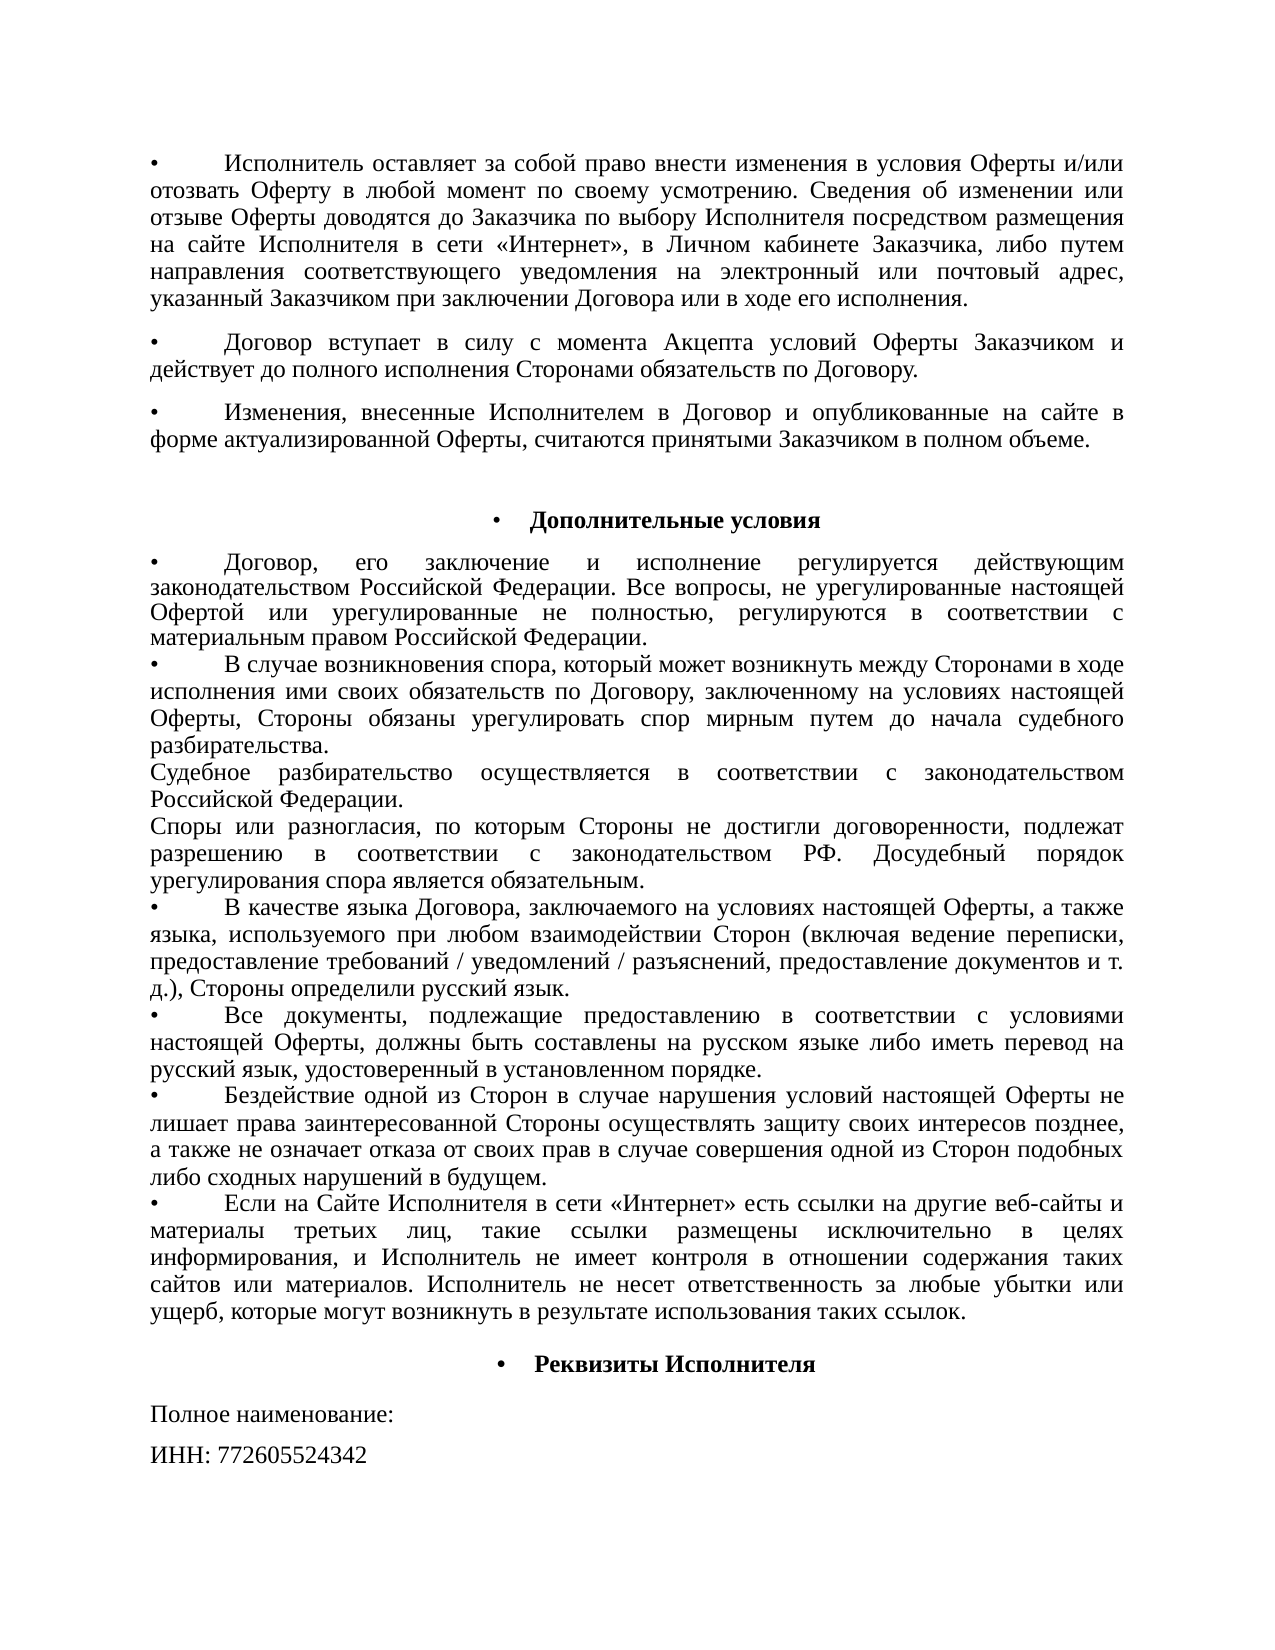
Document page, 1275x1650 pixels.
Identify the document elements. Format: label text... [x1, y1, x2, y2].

list Реквизиты Исполнителя [187, 1352, 1125, 1402]
text ИНН: 772605524342 [150, 1444, 1125, 1469]
list Договор, его заключение и исполнение регулируется действующим законодательством Российской Федерации. Все вопросы, не урегулированные настоящей Офертой или урегулированные не полностью, регулируются в соответствии с материальным правом Российской Федерации. [150, 551, 1125, 651]
text Полное наименование: [150, 1402, 1125, 1427]
list Если на Сайте Исполнителя в сети «Интернет» есть ссылки на другие веб-сайты и материалы третьих лиц, такие ссылки размещены исключительно в целях информирования, и Исполнитель не имеет контроля в отношении содержания таких сайтов или материалов. Исполнитель не несет ответственность за любые убытки или ущерб, которые могут возникнуть в результате использования таких ссылок. [150, 1190, 1125, 1325]
text Судебное разбирательство осуществляется в соответствии с законодательством Российской Федерации. [150, 759, 1125, 813]
list Договор вступает в силу с момента Акцепта условий Оферты Заказчиком и действует до полного исполнения Сторонами обязательств по Договору. [150, 328, 1125, 382]
list Исполнитель оставляет за собой право внести изменения в условия Оферты и/или отозвать Оферту в любой момент по своему усмотрению. Сведения об изменении или отзыве Оферты доводятся до Заказчика по выбору Исполнителя посредством размещения на сайте Исполнителя в сети «Интернет», в Личном кабинете Заказчика, либо путем направления соответствующего уведомления на электронный или почтовый адрес, указанный Заказчиком при заключении Договора или в ходе его исполнения. [150, 150, 1125, 312]
list Изменения, внесенные Исполнителем в Договор и опубликованные на сайте в форме актуализированной Оферты, считаются принятыми Заказчиком в полном объеме. [150, 399, 1125, 453]
list Дополнительные условия [187, 507, 1125, 534]
list Все документы, подлежащие предоставлению в соответствии с условиями настоящей Оферты, должны быть составлены на русском языке либо иметь перевод на русский язык, удостоверенный в установленном порядке. [150, 1001, 1125, 1082]
list В качестве языка Договора, заключаемого на условиях настоящей Оферты, а также языка, используемого при любом взаимодействии Сторон (включая ведение переписки, предоставление требований / уведомлений / разъяснений, предоставление документов и т. д.), Стороны определили русский язык. [150, 893, 1125, 1001]
list Бездействие одной из Сторон в случае нарушения условий настоящей Оферты не лишает права заинтересованной Стороны осуществлять защиту своих интересов позднее, а также не означает отказа от своих прав в случае совершения одной из Сторон подобных либо сходных нарушений в будущем. [150, 1082, 1125, 1190]
text Споры или разногласия, по которым Стороны не достигли договоренности, подлежат разрешению в соответствии с законодательством РФ. Досудебный порядок урегулирования спора является обязательным. [150, 813, 1125, 893]
list В случае возникновения спора, который может возникнуть между Сторонами в ходе исполнения ими своих обязательств по Договору, заключенному на условиях настоящей Оферты, Стороны обязаны урегулировать спор мирным путем до начала судебного разбирательства. [150, 651, 1125, 759]
